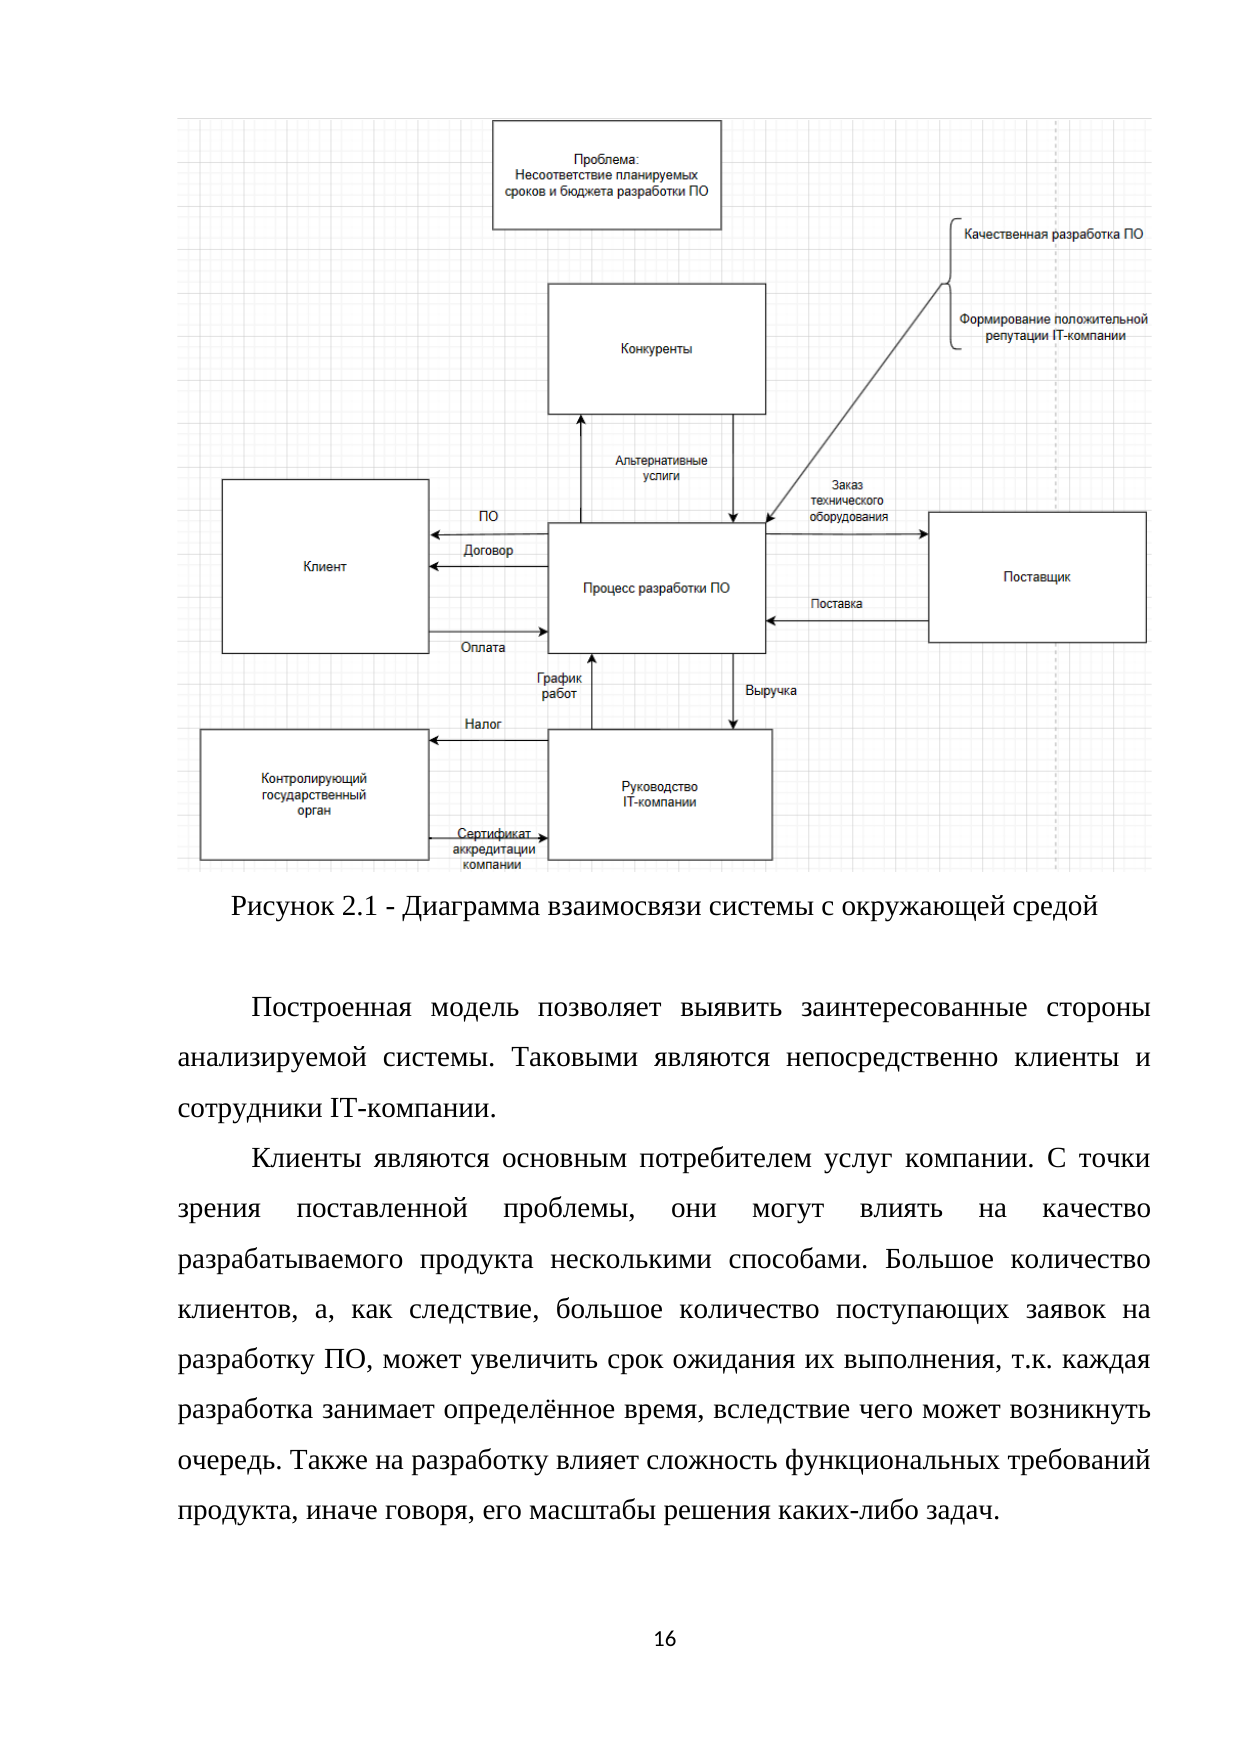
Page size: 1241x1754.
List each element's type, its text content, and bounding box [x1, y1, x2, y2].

list Рисунок 2.1 - Диаграмма взаимосвязи системы с окружающей средой [177, 872, 1152, 922]
list Построенная модель позволяет выявить заинтересованные стороны анализируемой системы. Таковыми являются непосредственно клиенты и сотрудники IT-компании. [177, 989, 1152, 1123]
picture [177, 118, 1152, 872]
list Клиенты являются основным потребителем услуг компании. С точки зрения поставленной проблемы, они могут влиять на качество разрабатываемого продукта несколькими способами. Большое количество клиентов, а, как следствие, большое количество поступающих заявок на разработку ПО, может увеличить срок ожидания их выполнения, т.к. каждая разработка занимает определённое время, вследствие чего может возникнуть очередь. Также на разработку влияет сложность функциональных требований продукта, иначе говоря, его масштабы решения каких-либо задач. [177, 1140, 1152, 1526]
